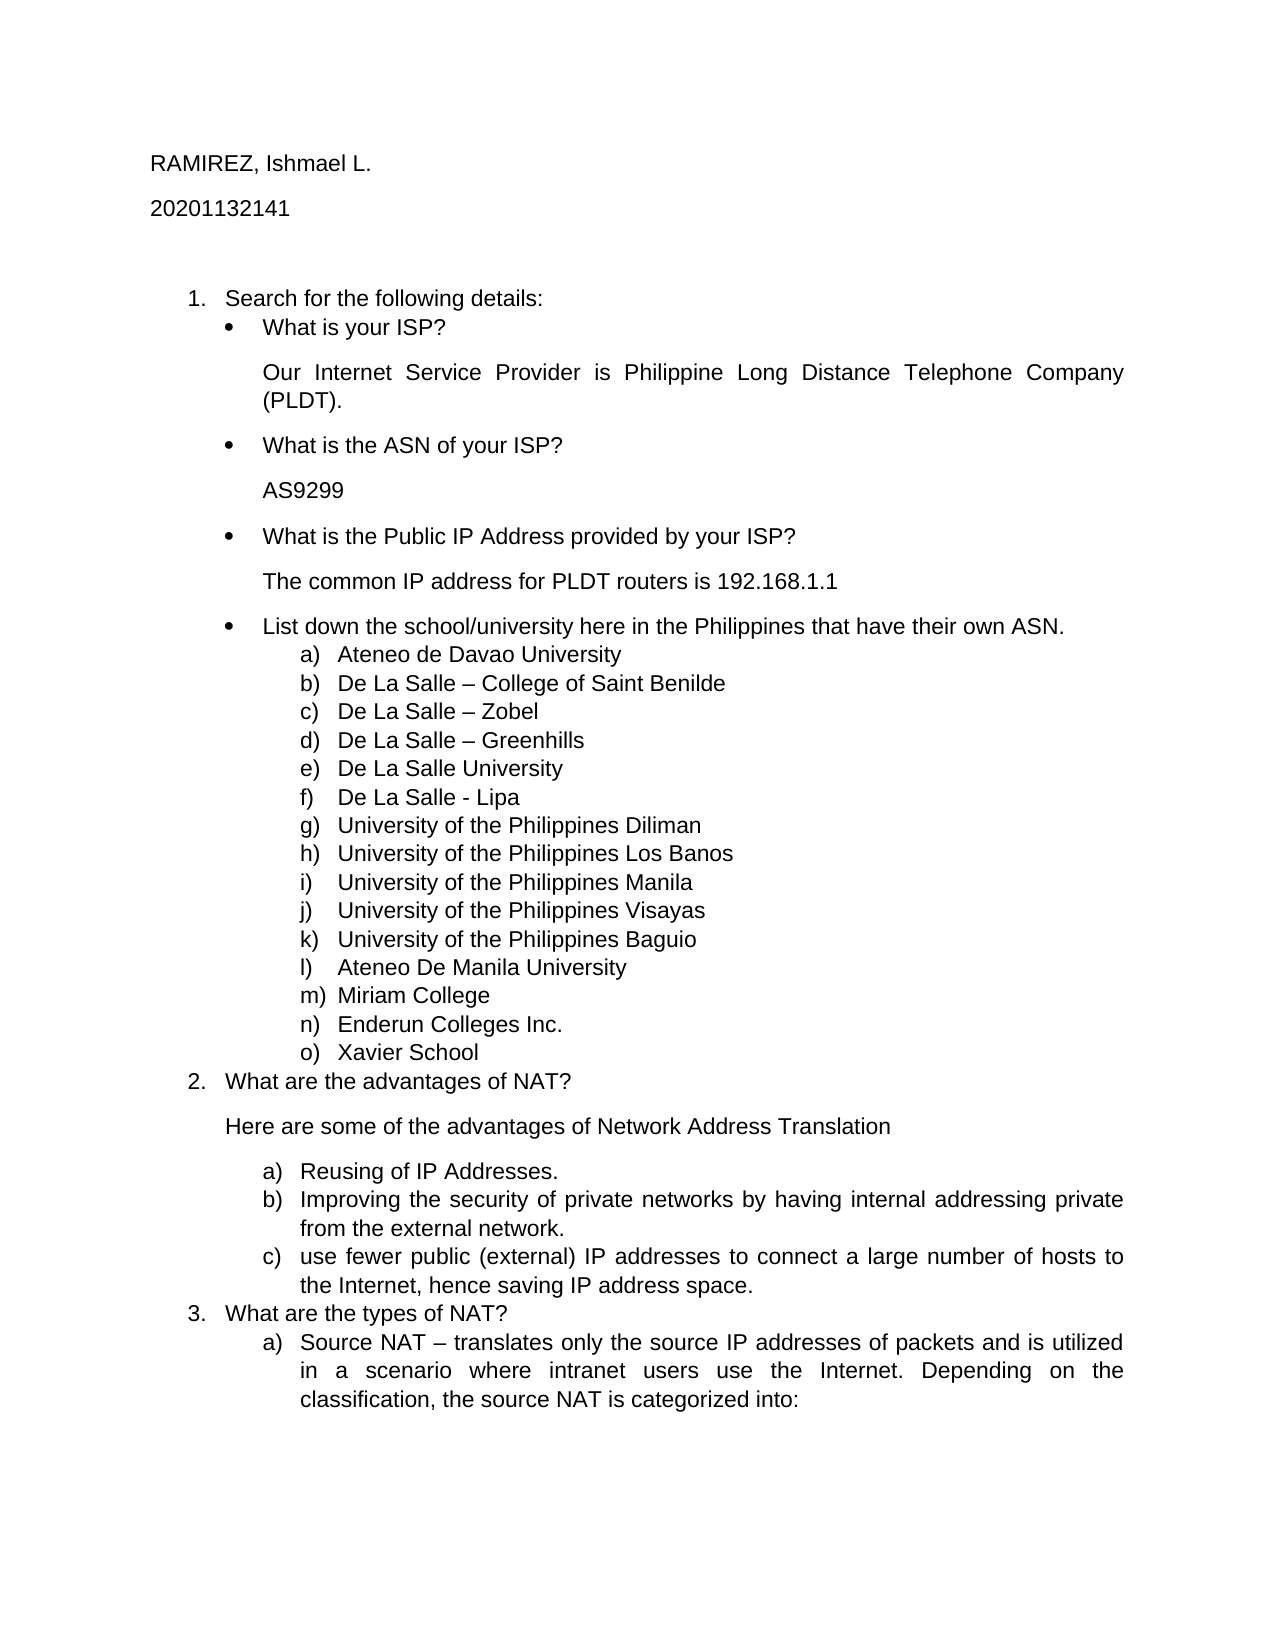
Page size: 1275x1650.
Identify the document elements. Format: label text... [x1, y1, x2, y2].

text RAMIREZ, Ishmael L. [150, 150, 1125, 176]
list University of the Philippines Baguio [300, 926, 1125, 952]
list Miriam College [300, 982, 1125, 1009]
list De La Salle - Lipa [300, 783, 1125, 810]
list Ateneo De Manila University [300, 954, 1125, 980]
list What is your ISP? [225, 314, 1125, 340]
list Improving the security of private networks by having internal addressing private from the external network. [262, 1186, 1125, 1241]
list Ateneo de Davao University [300, 641, 1125, 668]
text Our Internet Service Provider is Philippine Long Distance Telephone Company (PLDT). [262, 359, 1125, 414]
list University of the Philippines Visayas [300, 897, 1125, 923]
list Reusing of IP Addresses. [262, 1158, 1125, 1184]
text The common IP address for PLDT routers is 192.168.1.1 [262, 568, 1125, 594]
list use fewer public (external) IP addresses to connect a large number of hosts to the Internet, hence saving IP address space. [262, 1243, 1125, 1298]
list University of the Philippines Manila [300, 869, 1125, 895]
list University of the Philippines Los Banos [300, 840, 1125, 867]
list Enderun Colleges Inc. [300, 1011, 1125, 1037]
list List down the school/university here in the Philippines that have their own ASN. [225, 613, 1125, 639]
list What is the Public IP Address provided by your ISP? [225, 523, 1125, 549]
list Source NAT – translates only the source IP addresses of packets and is utilized in a scenario where intranet users use the Internet. Depending on the classification, the source NAT is categorized into: [262, 1329, 1125, 1412]
list De La Salle University [300, 755, 1125, 781]
list De La Salle – Greenhills [300, 727, 1125, 753]
list What are the types of NAT? [187, 1300, 1125, 1327]
list De La Salle – Zobel [300, 698, 1125, 724]
list Xavier School [300, 1039, 1125, 1066]
text 20201132141 [150, 195, 1125, 221]
list What are the advantages of NAT? [187, 1068, 1125, 1094]
list What is the ASN of your ISP? [225, 432, 1125, 459]
list University of the Philippines Diliman [300, 812, 1125, 838]
list Search for the following details: [187, 285, 1125, 312]
text AS9299 [262, 477, 1125, 504]
text Here are some of the advantages of Network Address Translation [225, 1113, 1125, 1139]
list De La Salle – College of Saint Benilde [300, 670, 1125, 696]
